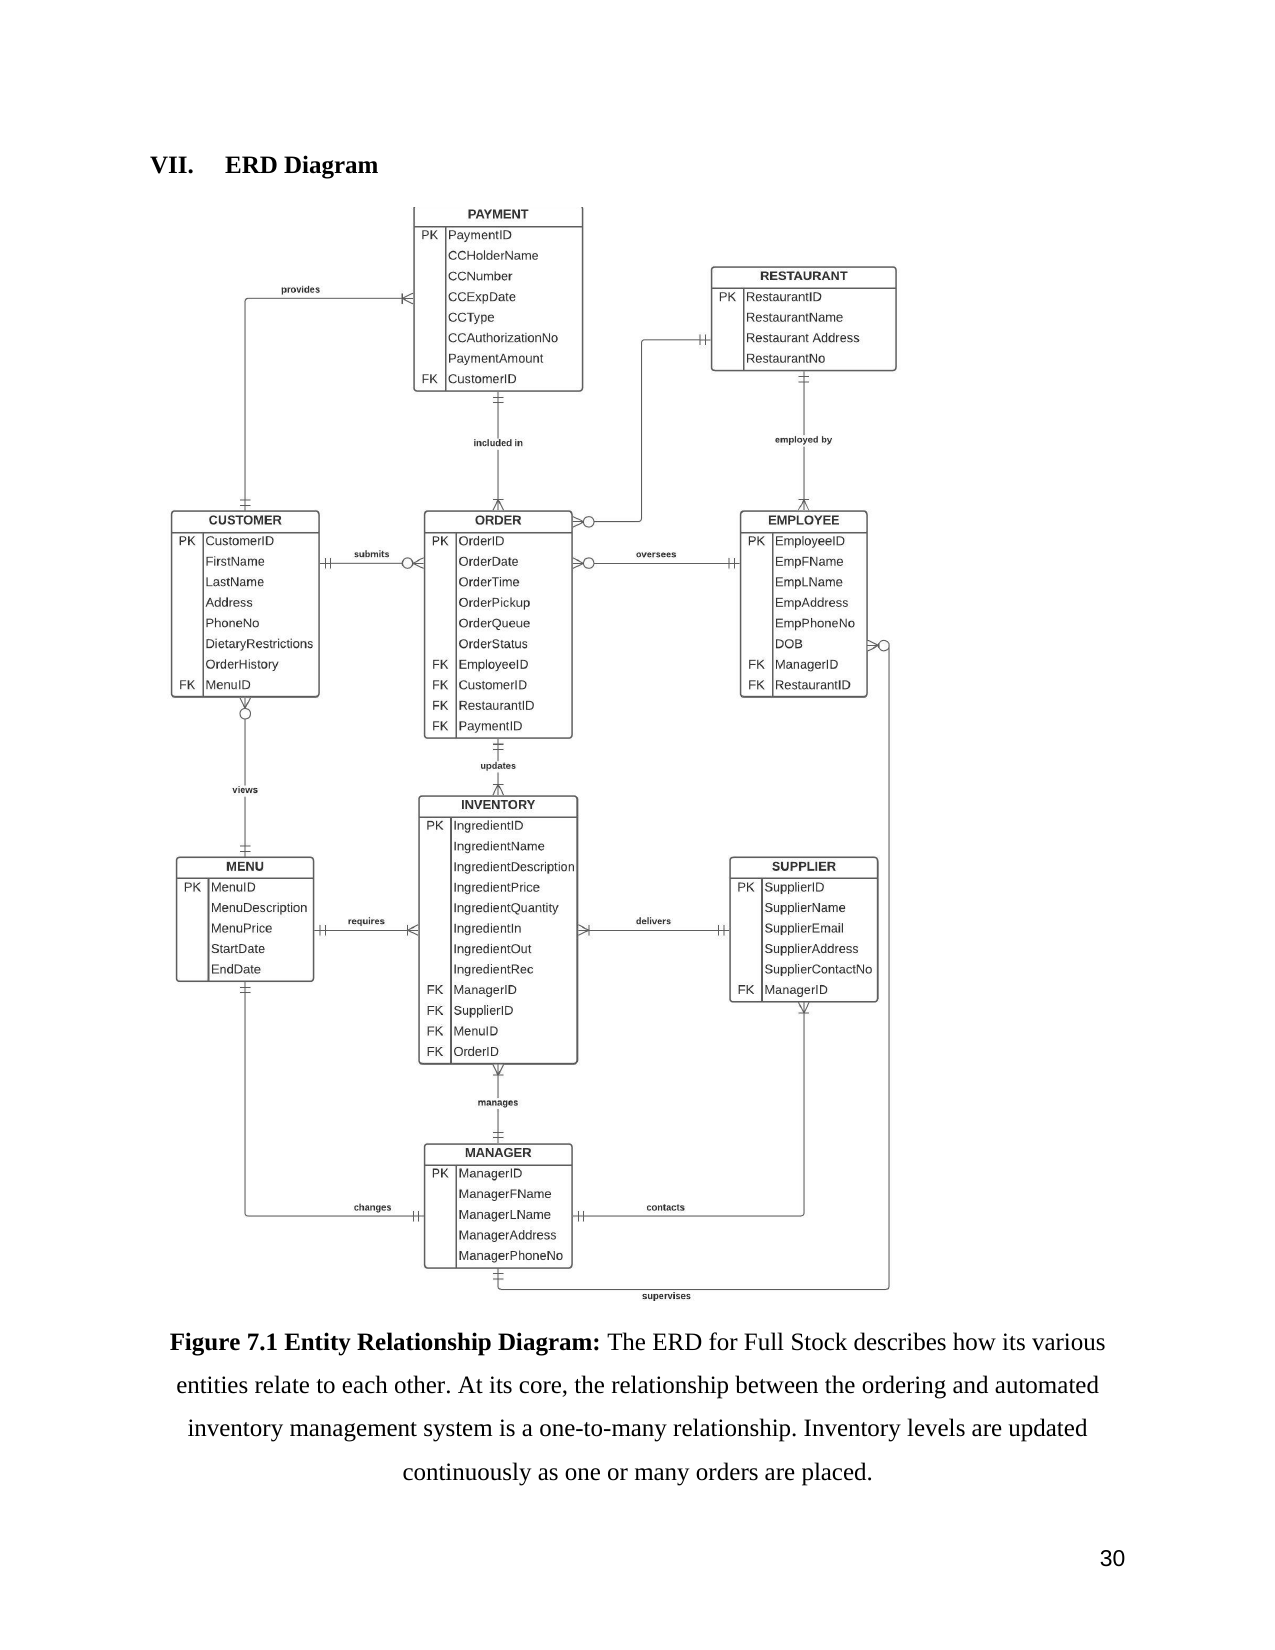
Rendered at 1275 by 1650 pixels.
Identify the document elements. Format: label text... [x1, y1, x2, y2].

text Figure 7.1 Entity Relationship Diagram: The ERD for Full Stock describes how its various entities relate to each other. At its core, the relationship between the ordering and automated inventory management system is a one-to-many relationship. Inventory levels are updated continuously as one or many orders are placed. [150, 1327, 1125, 1485]
subtitle VII. ERD Diagram [150, 150, 1125, 179]
picture [150, 207, 917, 1301]
